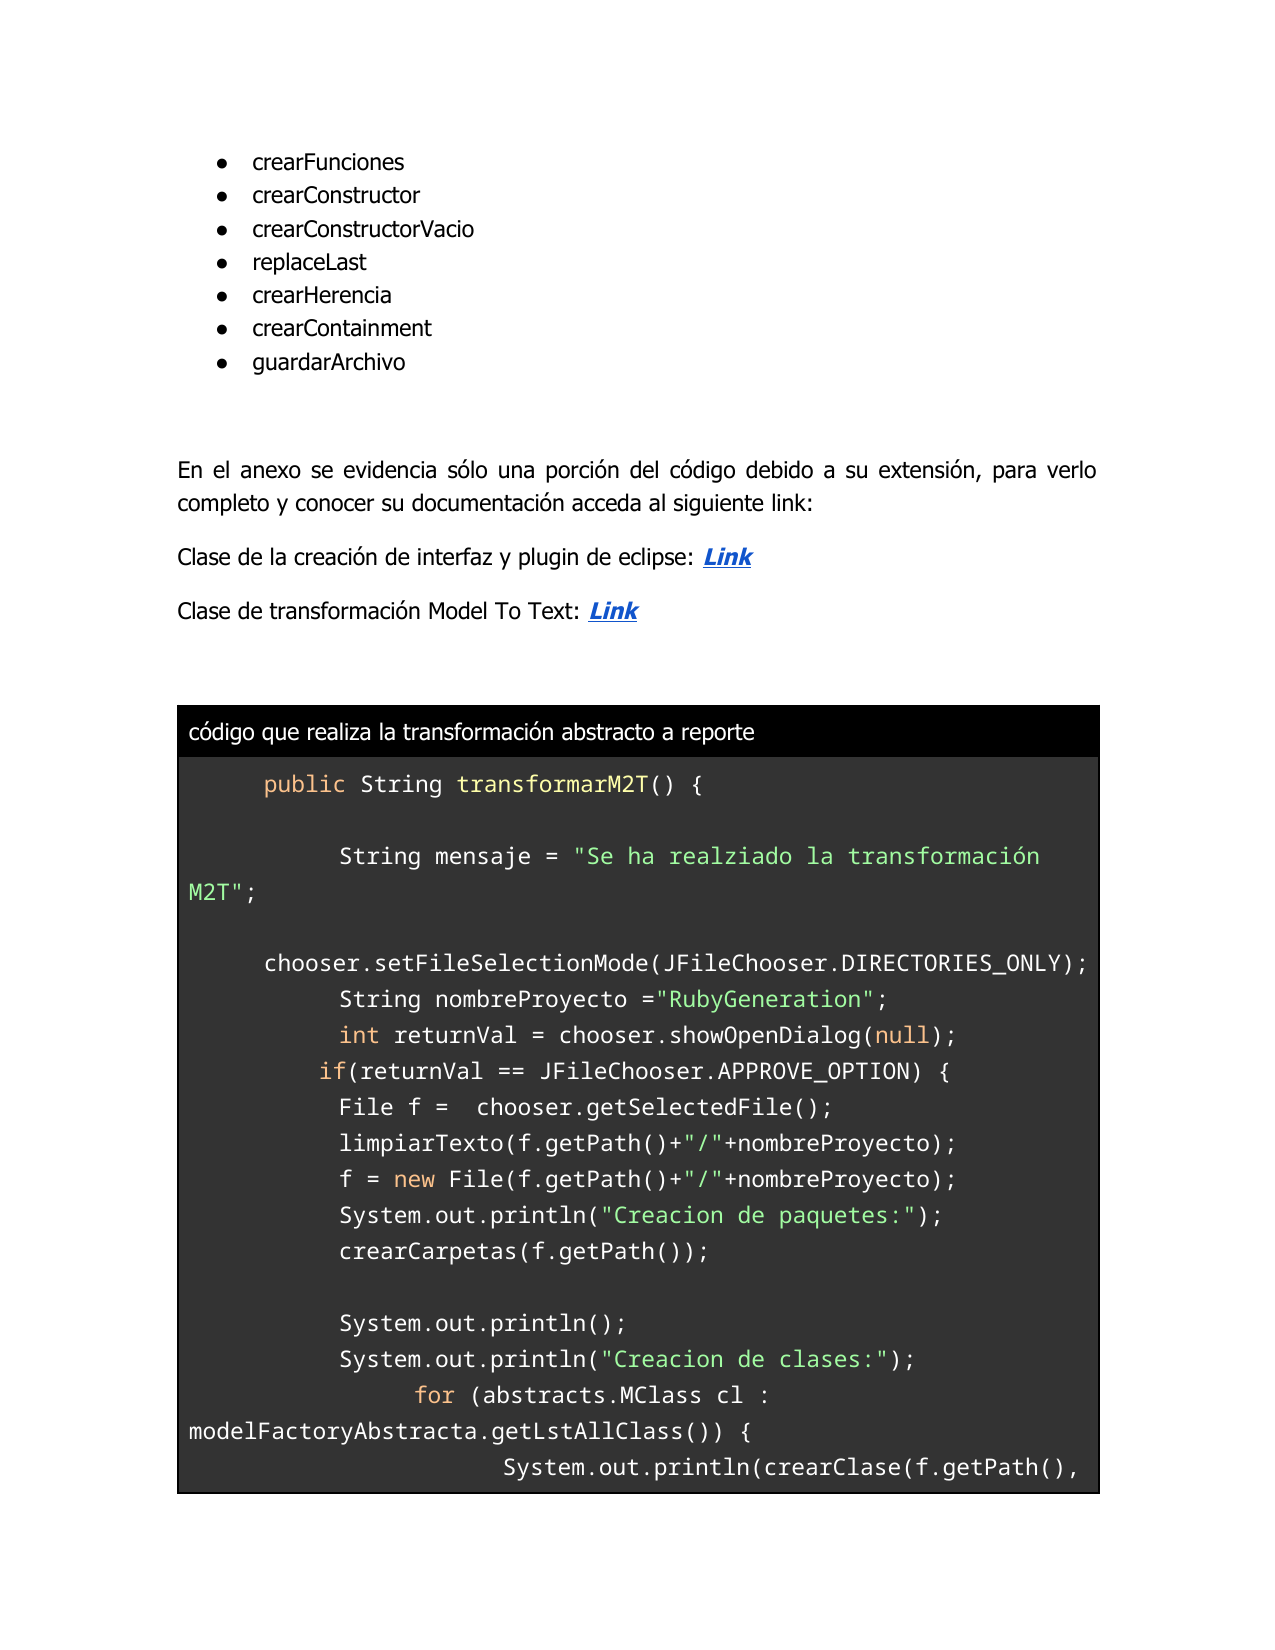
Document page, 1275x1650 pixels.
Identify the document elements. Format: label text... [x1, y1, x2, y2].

list crearHerencia [215, 281, 1098, 308]
list crearConstructor [215, 181, 1098, 208]
text Clase de transformación Model To Text: Link [177, 596, 1098, 624]
text En el anexo se evidencia sólo una porción del código debido a su extensión, para verlo completo y conocer su documentación acceda al siguiente link: [177, 455, 1098, 516]
table_header código que realiza la transformación abstracto a reporte [179, 707, 1098, 755]
list replaceLast [215, 247, 1098, 275]
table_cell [179, 757, 1098, 1492]
list guardarArchivo [215, 347, 1098, 375]
text Clase de la creación de interfaz y plugin de eclipse: Link [177, 542, 1098, 570]
list crearConstructorVacio [215, 214, 1098, 242]
list crearContainment [215, 314, 1098, 341]
list crearFunciones [215, 148, 1098, 175]
